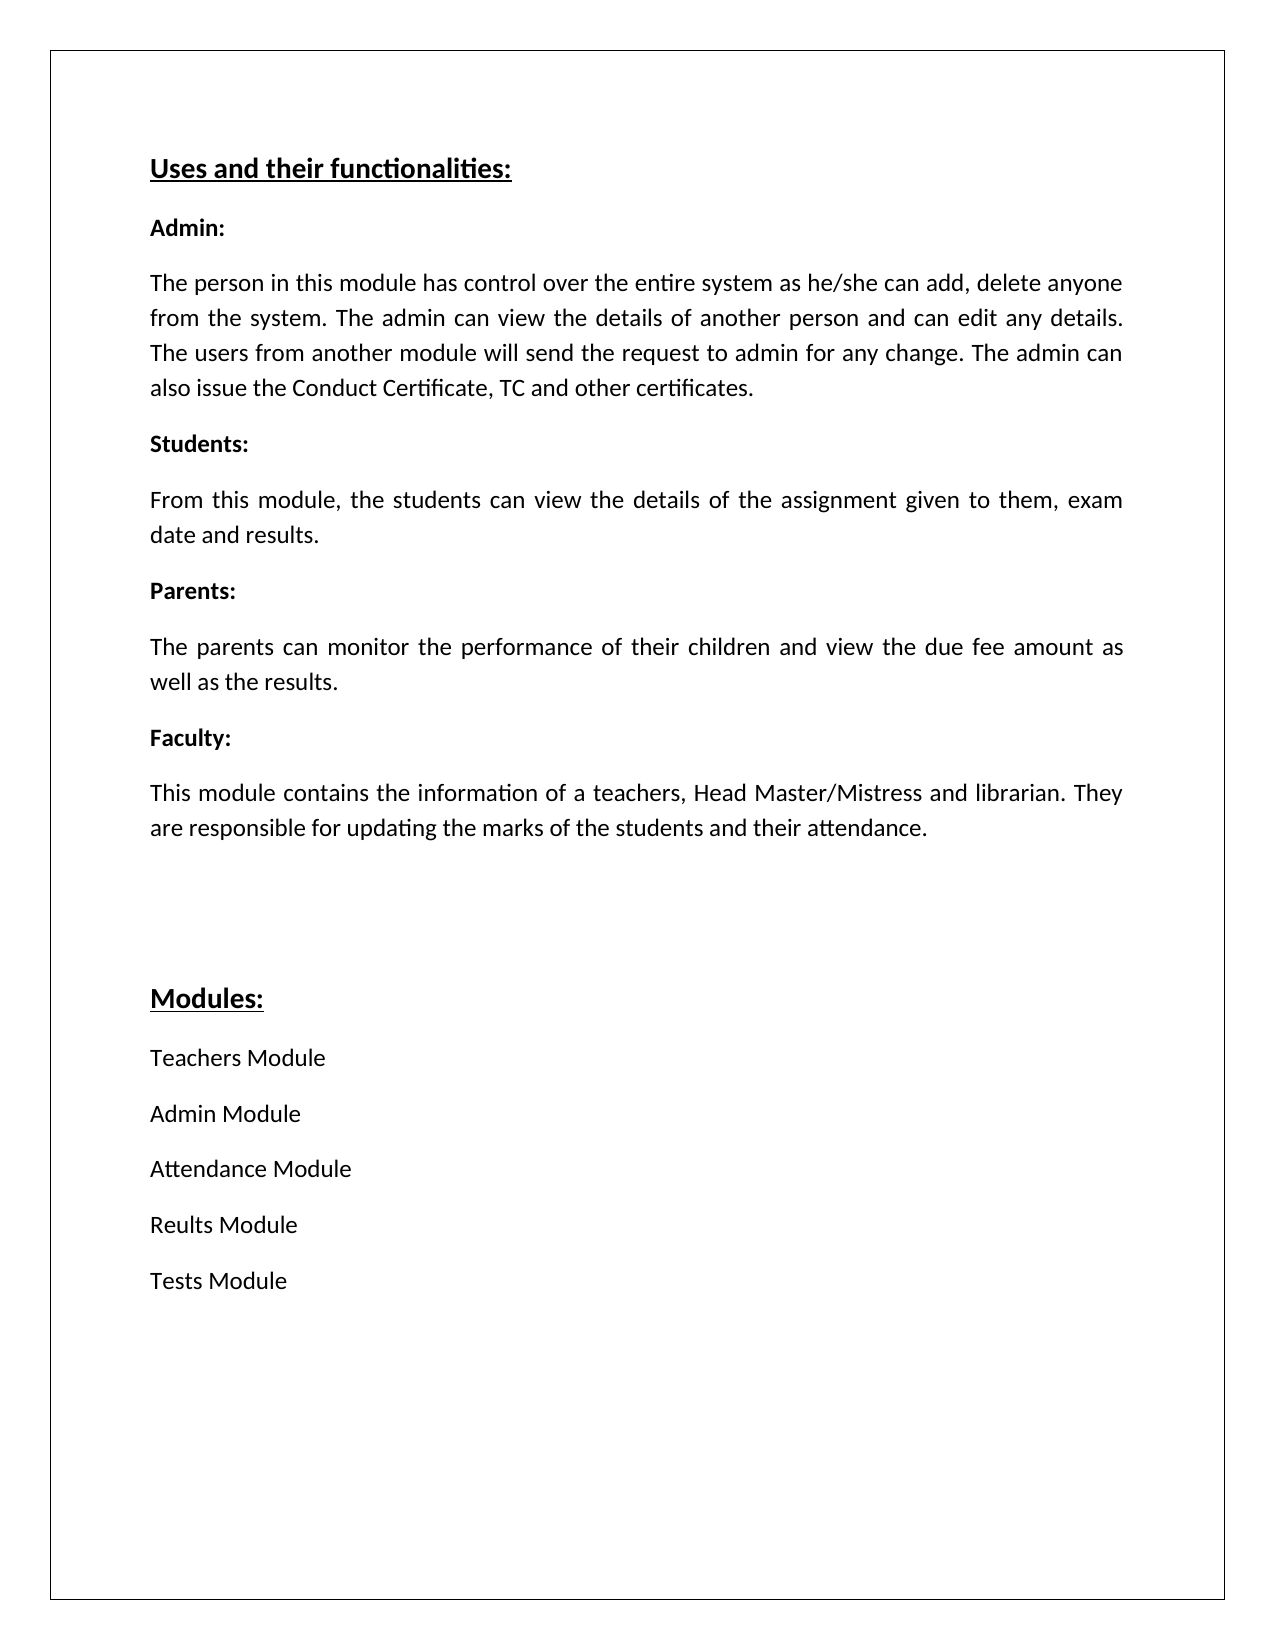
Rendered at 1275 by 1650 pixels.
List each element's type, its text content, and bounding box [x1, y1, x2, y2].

text Modules: [150, 980, 1125, 1016]
text Students: [150, 428, 1125, 459]
text Parents: [150, 575, 1125, 606]
text This module contains the information of a teachers, Head Master/Mistress and librarian. They are responsible for updating the marks of the students and their attendance. [150, 778, 1125, 843]
text From this module, the students can view the details of the assignment given to them, exam date and results. [150, 484, 1125, 550]
text Reults Module [150, 1209, 1125, 1240]
text Tests Module [150, 1265, 1125, 1296]
text The parents can monitor the performance of their children and view the due fee amount as well as the results. [150, 631, 1125, 696]
text Admin: [150, 212, 1125, 242]
text Uses and their functionalities: [150, 150, 1125, 186]
text Attendance Module [150, 1153, 1125, 1184]
text Admin Module [150, 1098, 1125, 1128]
text Teachers Module [150, 1042, 1125, 1072]
text The person in this module has control over the entire system as he/she can add, delete anyone from the system. The admin can view the details of another person and can edit any details. The users from another module will send the request to admin for any change. The admin can also issue the Conduct Certificate, TC and other certificates. [150, 268, 1125, 403]
text Faculty: [150, 722, 1125, 752]
